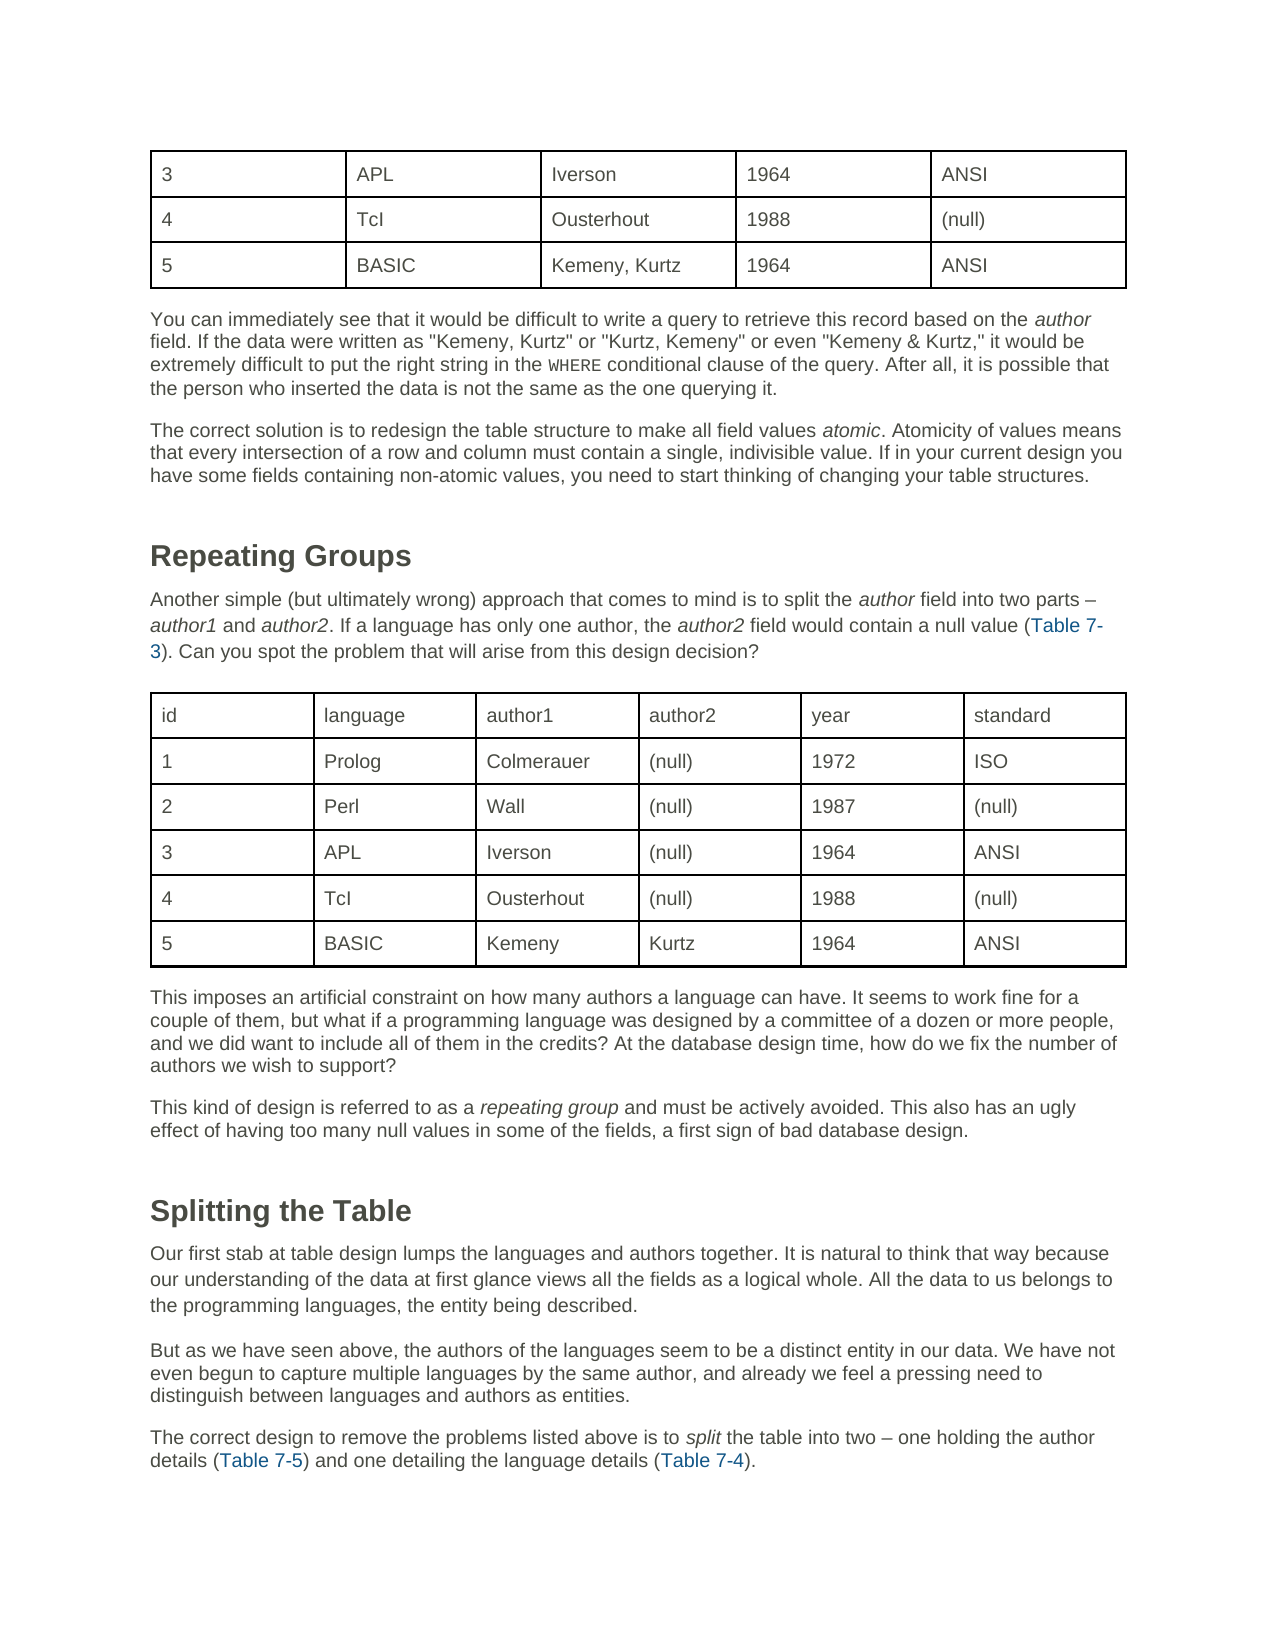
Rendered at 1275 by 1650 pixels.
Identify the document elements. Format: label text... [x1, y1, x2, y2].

table_header author1 [477, 694, 638, 737]
table_header author2 [640, 694, 800, 737]
table_cell Kurtz [640, 922, 800, 965]
table_cell 1964 [802, 922, 963, 965]
table_header standard [965, 694, 1125, 737]
table_cell Iverson [477, 831, 638, 874]
table_cell TcI [347, 198, 540, 241]
table_header year [802, 694, 963, 737]
text This imposes an artificial constraint on how many authors a language can have. It seems to work fine for a couple of them, but what if a programming language was designed by a committee of a dozen or more people, and we did want to include all of them in the credits? At the database design time, how do we fix the number of authors we wish to support? [150, 986, 1125, 1077]
text You can immediately see that it would be difficult to write a query to retrieve this record based on the author field. If the data were written as "Kemeny, Kurtz" or "Kurtz, Kemeny" or even "Kemeny & Kurtz," it would be extremely difficult to put the right string in the WHERE conditional clause of the query. After all, it is possible that the person who inserted the data is not the same as the one querying it. [150, 308, 1125, 400]
text Our first stab at table design lumps the languages and authors together. It is natural to think that way because our understanding of the data at first glance views all the fields as a logical whole. All the data to us belongs to the programming languages, the entity being described. [150, 1242, 1125, 1317]
text The correct solution is to redesign the table structure to make all field values atomic. Atomicity of values means that every intersection of a row and column must contain a single, indivisible value. If in your current design you have some fields containing non-atomic values, you need to start thinking of changing your table structures. [150, 418, 1125, 487]
table_cell Iverson [542, 152, 735, 196]
table_cell (null) [640, 831, 800, 874]
table_cell 1964 [737, 243, 930, 287]
table_cell BASIC [347, 243, 540, 287]
table_header language [315, 694, 475, 737]
table_cell (null) [640, 739, 800, 783]
table_cell Ousterhout [477, 876, 638, 920]
table_cell Prolog [315, 739, 475, 783]
table_cell Colmerauer [477, 739, 638, 783]
table_cell 1964 [737, 152, 930, 196]
table_cell (null) [965, 876, 1125, 920]
text Another simple (but ultimately wrong) approach that comes to mind is to split the author field into two parts – author1 and author2. If a language has only one author, the author2 field would contain a null value (Table 7-3). Can you spot the problem that will arise from this design decision? [150, 587, 1125, 662]
text The correct design to remove the problems listed above is to split the table into two – one holding the author details (Table 7-5) and one detailing the language details (Table 7-4). [150, 1426, 1125, 1471]
table_cell (null) [640, 785, 800, 828]
table_cell 1988 [802, 876, 963, 920]
table_header id [152, 694, 313, 737]
table_cell Ousterhout [542, 198, 735, 241]
table_cell (null) [932, 198, 1125, 241]
table_cell 1972 [802, 739, 963, 783]
subtitle Repeating Groups [150, 538, 1125, 573]
table_cell (null) [640, 876, 800, 920]
table_cell APL [347, 152, 540, 196]
table_cell 4 [152, 198, 345, 241]
text This kind of design is referred to as a repeating group and must be actively avoided. This also has an ugly effect of having too many null values in some of the fields, a first sign of bad database design. [150, 1096, 1125, 1141]
table_cell TcI [315, 876, 475, 920]
text But as we have seen above, the authors of the languages seem to be a distinct entity in our data. We have not even begun to capture multiple languages by the same author, and already we feel a pressing need to distinguish between languages and authors as entities. [150, 1339, 1125, 1407]
table_cell 5 [152, 922, 313, 965]
subtitle Splitting the Table [150, 1193, 1125, 1227]
table_cell 4 [152, 876, 313, 920]
table_cell Perl [315, 785, 475, 828]
table_cell 1988 [737, 198, 930, 241]
table_cell 3 [152, 831, 313, 874]
table_cell 1964 [802, 831, 963, 874]
table_cell ISO [965, 739, 1125, 783]
table_cell APL [315, 831, 475, 874]
table_cell 1 [152, 739, 313, 783]
table_cell 5 [152, 243, 345, 287]
table_cell Kemeny, Kurtz [542, 243, 735, 287]
table_cell 2 [152, 785, 313, 828]
table_cell 3 [152, 152, 345, 196]
table_cell 1987 [802, 785, 963, 828]
table_cell (null) [965, 785, 1125, 828]
table_cell ANSI [932, 243, 1125, 287]
table_cell Kemeny [477, 922, 638, 965]
table_cell ANSI [965, 922, 1125, 965]
table_cell BASIC [315, 922, 475, 965]
table_cell ANSI [932, 152, 1125, 196]
table_cell Wall [477, 785, 638, 828]
table_cell ANSI [965, 831, 1125, 874]
